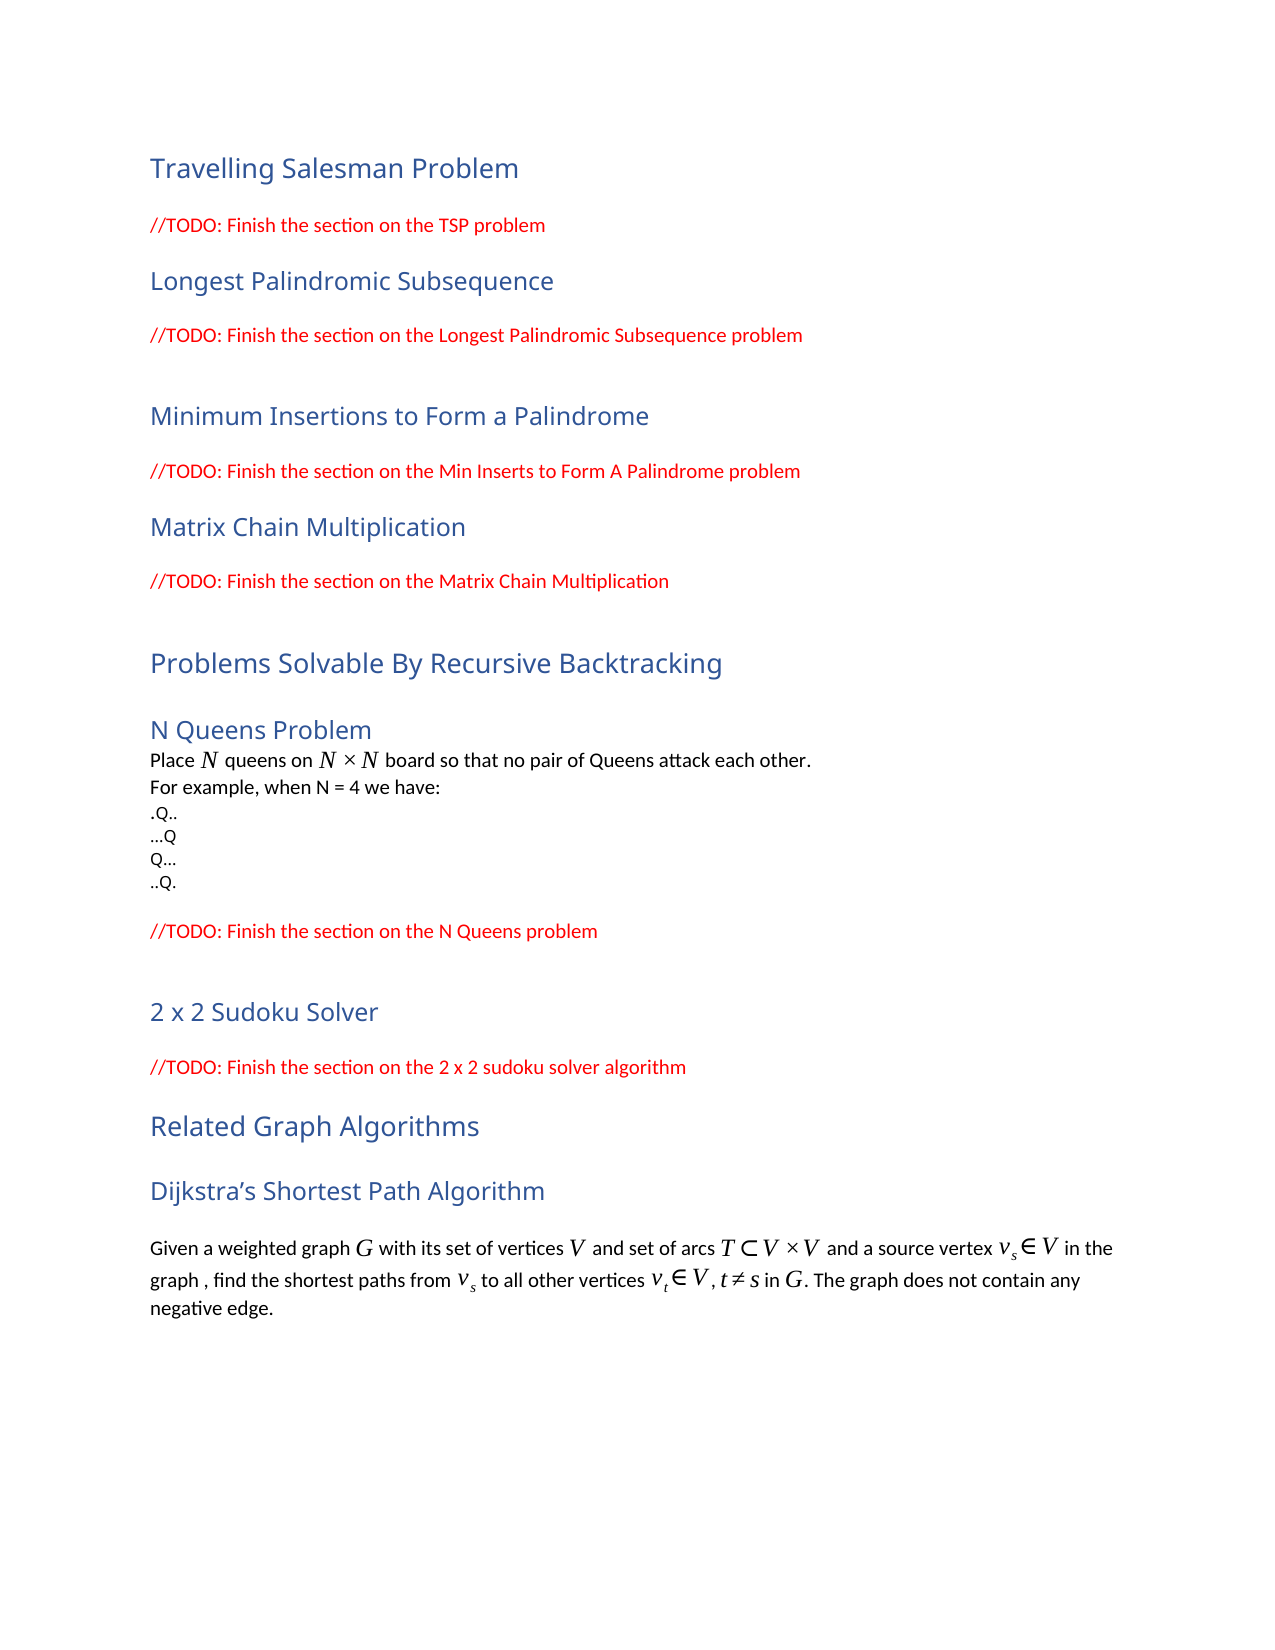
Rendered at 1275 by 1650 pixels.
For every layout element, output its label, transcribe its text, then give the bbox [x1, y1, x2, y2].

text ..Q. [150, 870, 1125, 893]
text //TODO: Finish the section on the Matrix Chain Multiplication [150, 569, 1125, 594]
subtitle Related Graph Algorithms [150, 1108, 1125, 1145]
subtitle Minimum Insertions to Form a Palindrome [150, 399, 1125, 433]
text //TODO: Finish the section on the Longest Palindromic Subsequence problem [150, 323, 1125, 348]
subtitle Dijkstra’s Shortest Path Algorithm [150, 1173, 1125, 1207]
subtitle Problems Solvable By Recursive Backtracking [150, 645, 1125, 682]
subtitle Matrix Chain Multiplication [150, 509, 1125, 543]
text ...Q [150, 825, 1125, 847]
text For example, when N = 4 we have: [150, 774, 1125, 799]
subtitle 2 x 2 Sudoku Solver [150, 994, 1125, 1029]
text Place queens on board so that no pair of Queens attack each other. [150, 746, 1125, 774]
text //TODO: Finish the section on the N Queens problem [150, 918, 1125, 944]
text .Q.. [150, 799, 1125, 825]
subtitle Travelling Salesman Problem [150, 150, 1125, 187]
subtitle N Queens Problem [150, 712, 1125, 746]
subtitle Longest Palindromic Subsequence [150, 263, 1125, 297]
text //TODO: Finish the section on the TSP problem [150, 212, 1125, 238]
text Given a weighted graph with its set of vertices and set of arcs and a source vertex in the graph , find the shortest paths from to all other vertices , in . The graph does not contain any negative edge. [150, 1233, 1125, 1321]
text //TODO: Finish the section on the 2 x 2 sudoku solver algorithm [150, 1054, 1125, 1079]
text //TODO: Finish the section on the Min Inserts to Form A Palindrome problem [150, 458, 1125, 484]
text Q... [150, 847, 1125, 870]
